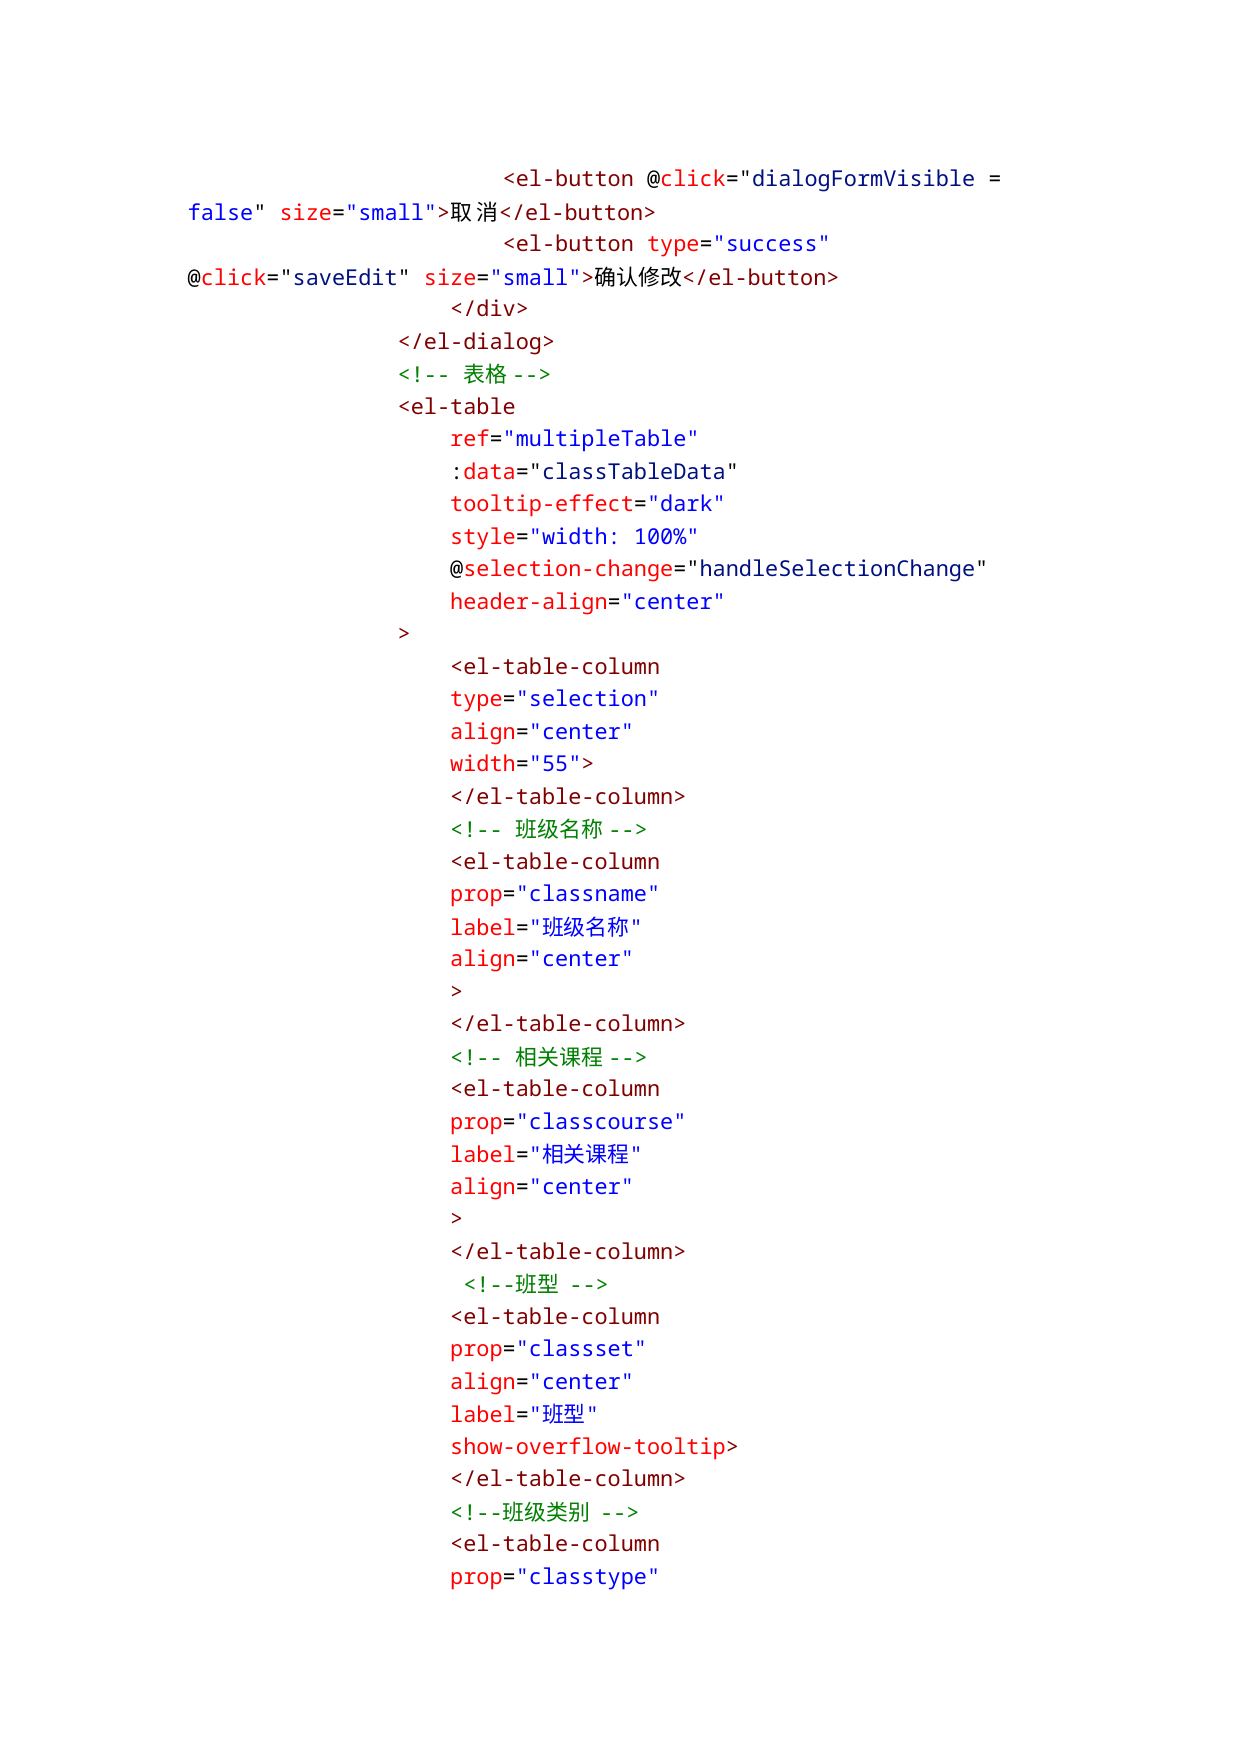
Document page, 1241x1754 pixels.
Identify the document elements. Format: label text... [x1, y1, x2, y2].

text label="相关课程" [187, 1137, 1053, 1169]
text header-align="center" [187, 584, 1053, 617]
text <!--班型 --> [187, 1267, 1053, 1299]
text prop="classcourse" [187, 1104, 1053, 1137]
text tooltip-effect="dark" [187, 487, 1053, 519]
text </el-table-column> [187, 1007, 1053, 1039]
text <el-table-column [187, 1072, 1053, 1104]
text <!-- 表格 --> [187, 357, 1053, 389]
text align="center" [187, 942, 1053, 974]
text prop="classset" [187, 1332, 1053, 1364]
text > [187, 1202, 1053, 1234]
text > [187, 974, 1053, 1007]
text label="班级名称" [187, 909, 1053, 942]
text </el-table-column> [187, 1462, 1053, 1494]
text <el-table [187, 389, 1053, 422]
text </el-table-column> [187, 779, 1053, 812]
text </el-table-column> [187, 1234, 1053, 1267]
text > [187, 617, 1053, 649]
text align="center" [187, 1364, 1053, 1397]
text :data="classTableData" [187, 454, 1053, 487]
text <el-table-column [187, 1527, 1053, 1559]
text align="center" [187, 1169, 1053, 1202]
text </div> [187, 292, 1053, 324]
text label="班型" [187, 1397, 1053, 1429]
text <el-table-column [187, 844, 1053, 877]
text <el-table-column [187, 1299, 1053, 1332]
text <!-- 相关课程 --> [187, 1039, 1053, 1072]
text type="selection" [187, 682, 1053, 714]
text @selection-change="handleSelectionChange" [187, 552, 1053, 584]
text style="width: 100%" [187, 519, 1053, 552]
text <el-button @click="dialogFormVisible = false" size="small">取 消</el-button> [187, 162, 1053, 227]
text show-overflow-tooltip> [187, 1429, 1053, 1462]
text <el-button type="success" @click="saveEdit" size="small">确认修改</el-button> [187, 227, 1053, 292]
text </el-dialog> [187, 324, 1053, 357]
text prop="classtype" [187, 1559, 1053, 1592]
text <!--班级类别 --> [187, 1494, 1053, 1527]
text <!-- 班级名称 --> [187, 812, 1053, 844]
text <el-table-column [187, 649, 1053, 682]
text width="55"> [187, 747, 1053, 779]
text prop="classname" [187, 877, 1053, 909]
text ref="multipleTable" [187, 422, 1053, 454]
text align="center" [187, 714, 1053, 747]
